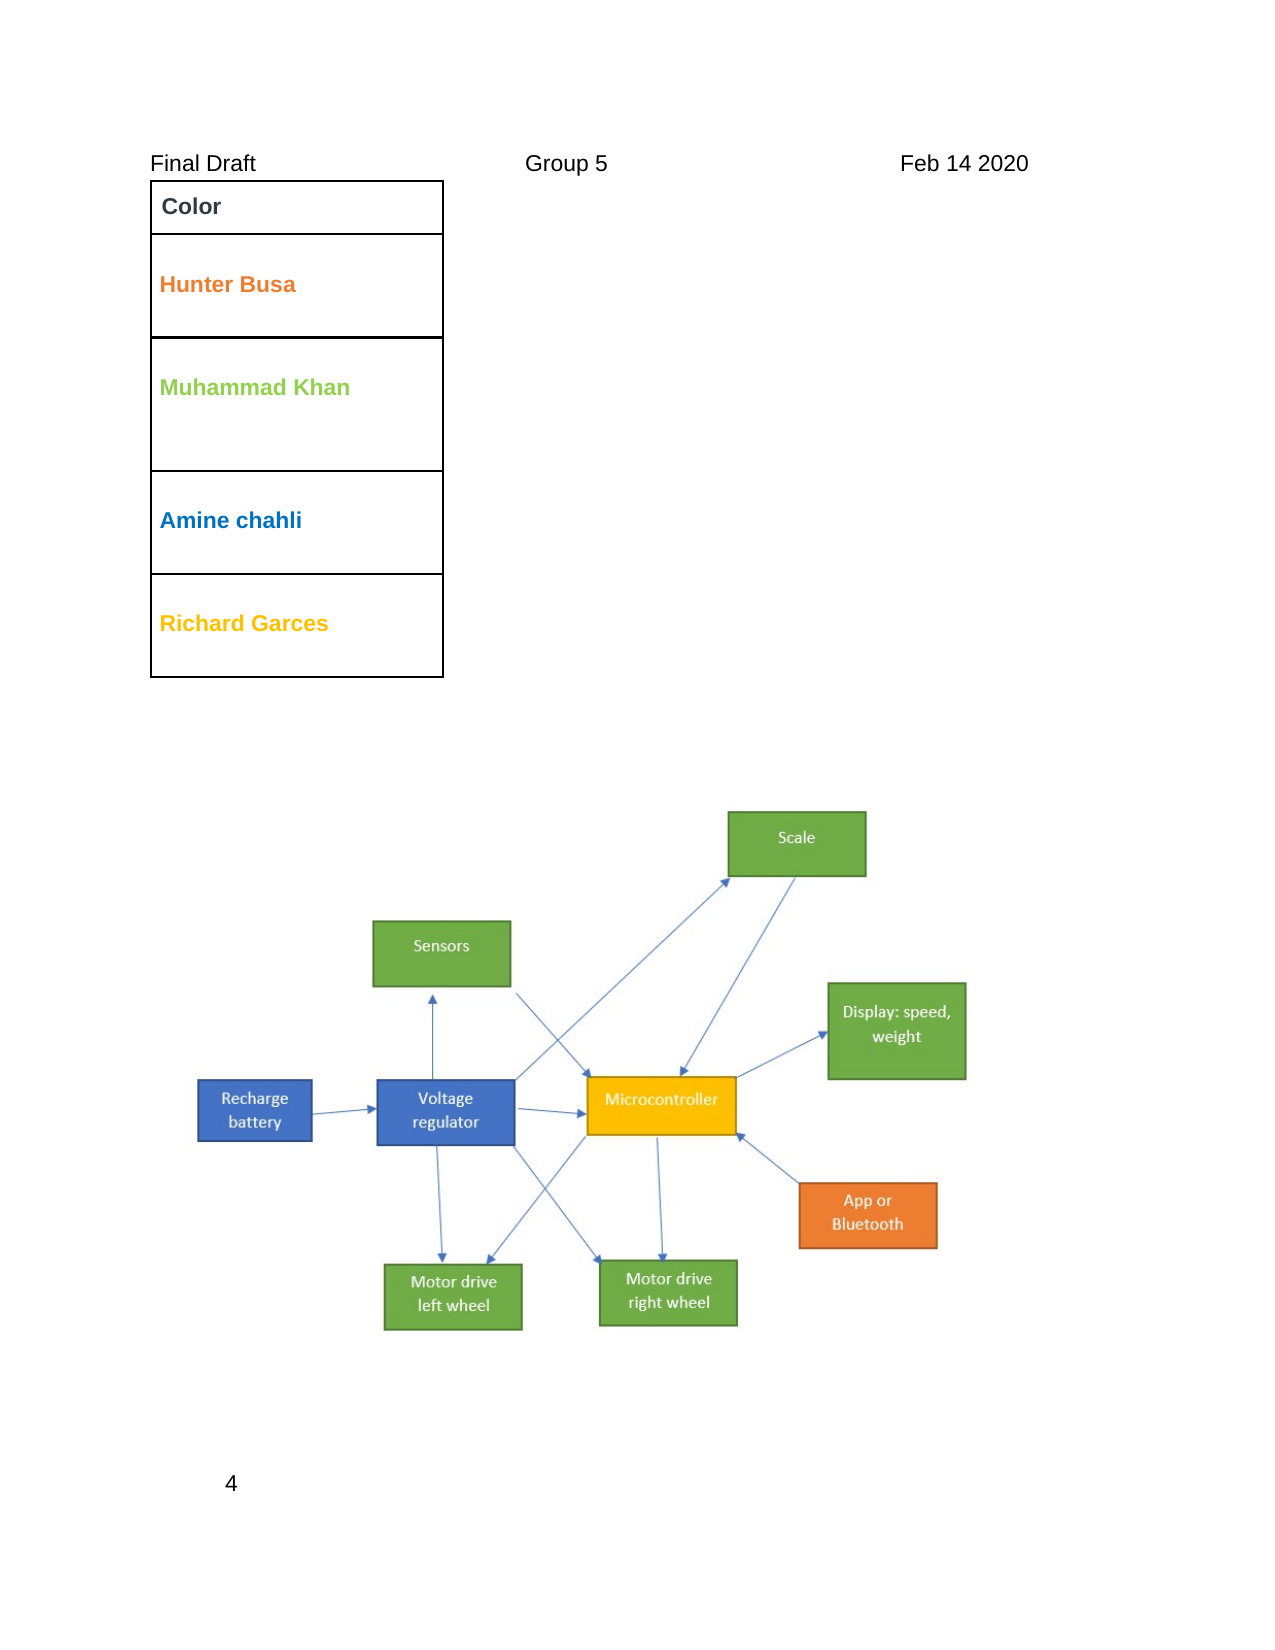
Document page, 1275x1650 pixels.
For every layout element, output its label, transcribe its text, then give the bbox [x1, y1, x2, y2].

table_cell Hunter Busa [152, 235, 442, 336]
table_cell Richard Garces [152, 575, 442, 676]
table_cell Muhammad Khan [152, 339, 442, 470]
table_header Color [152, 182, 442, 233]
picture [150, 805, 1050, 1375]
table_cell Amine chahli [152, 472, 442, 573]
